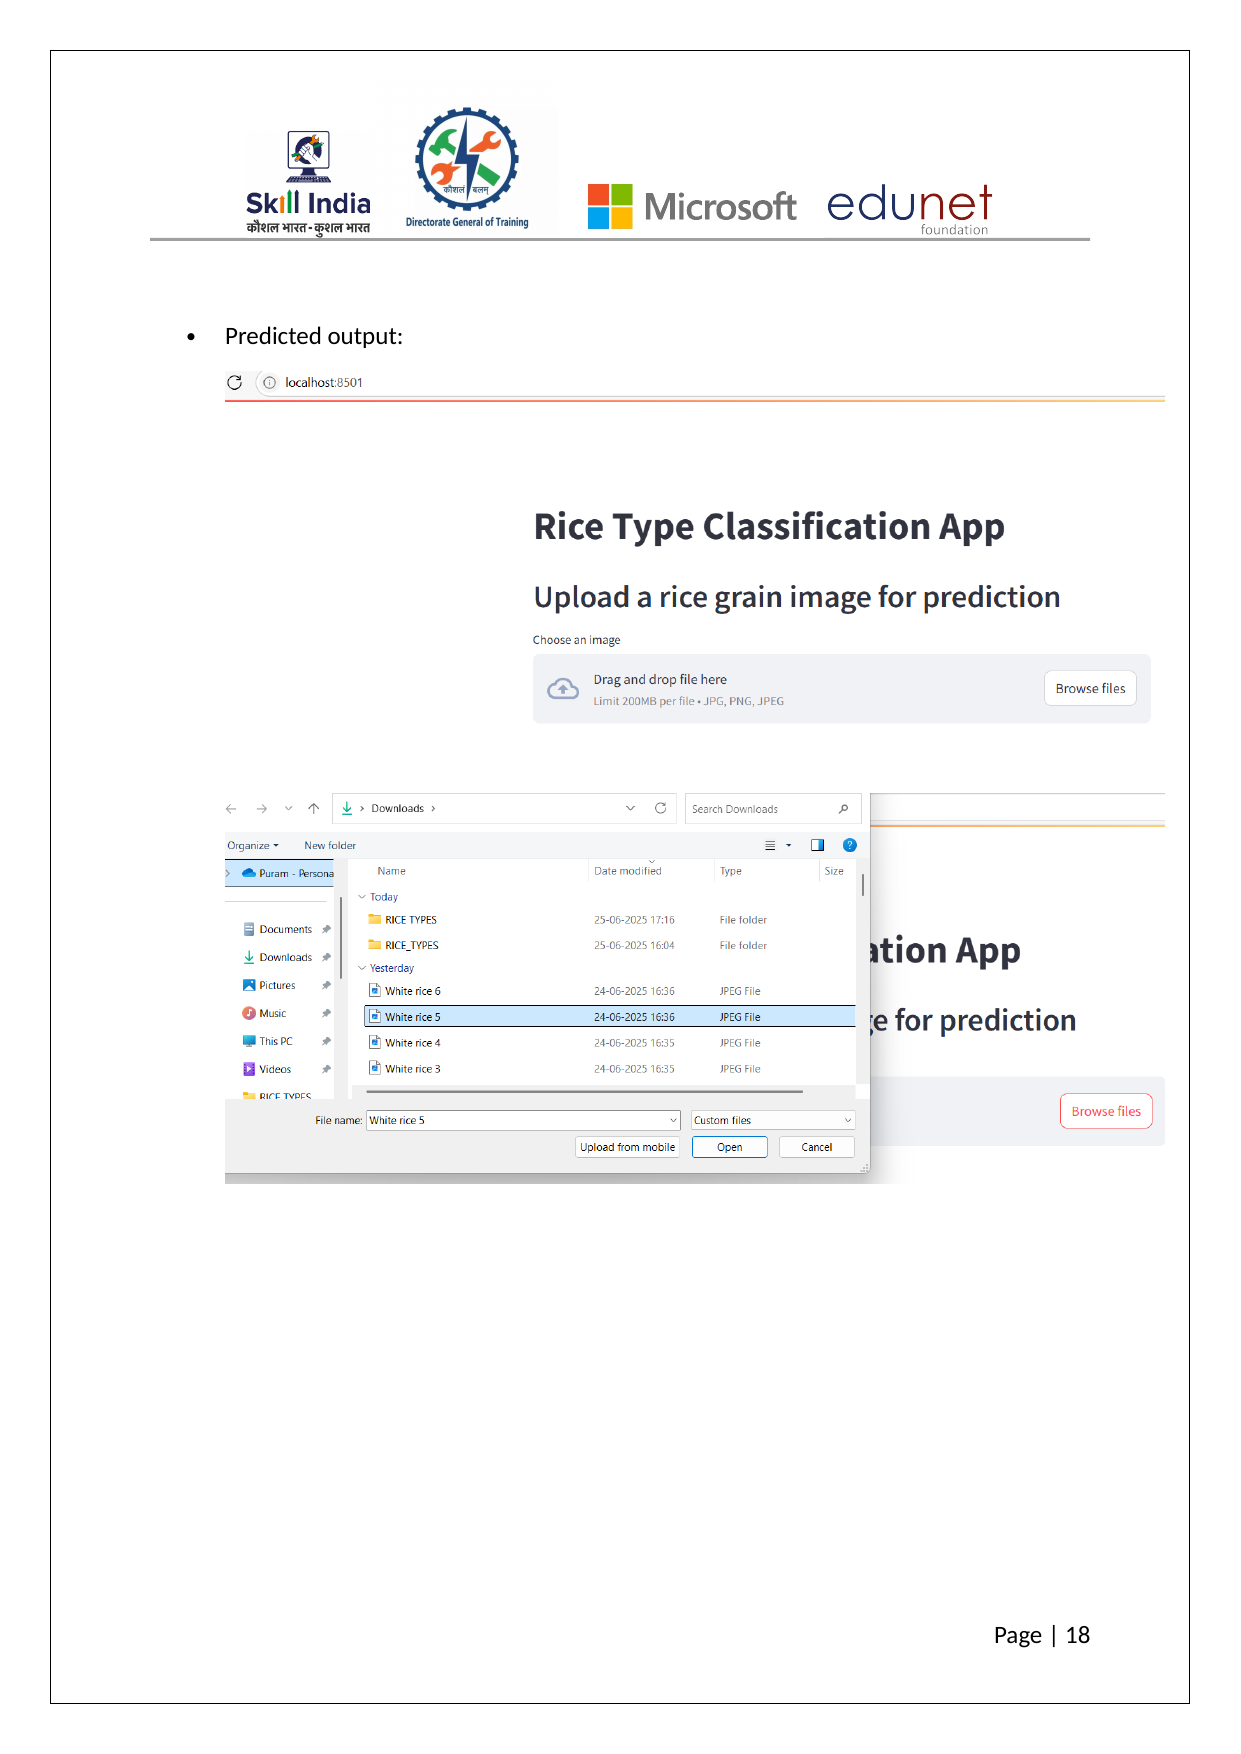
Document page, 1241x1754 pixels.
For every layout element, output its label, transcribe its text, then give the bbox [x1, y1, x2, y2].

picture [225, 793, 1166, 1184]
picture [246, 73, 994, 238]
list Predicted output: [187, 320, 1090, 351]
picture [225, 371, 1166, 790]
